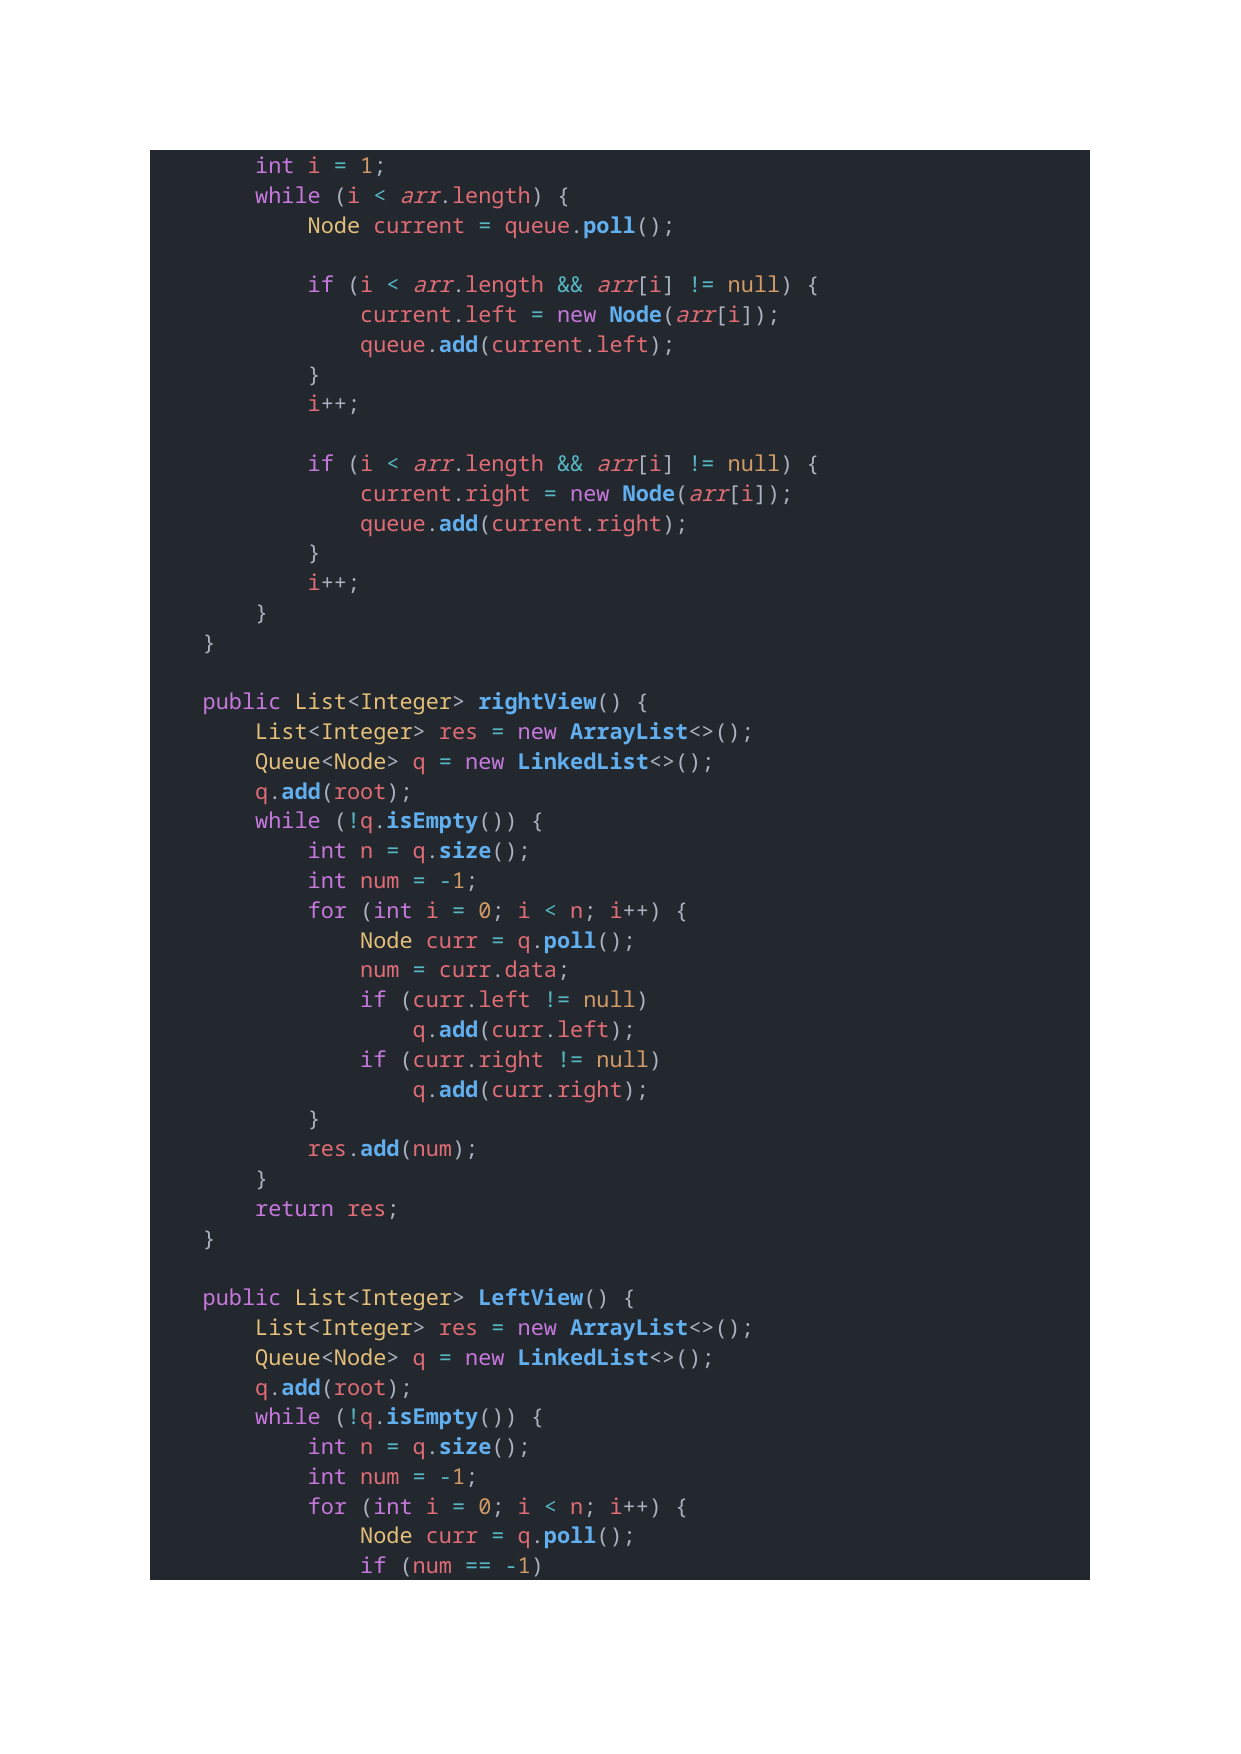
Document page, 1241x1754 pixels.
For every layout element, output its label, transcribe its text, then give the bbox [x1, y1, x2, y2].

text if (i < arr.length && arr[i] != null) { [150, 448, 1090, 478]
text } [150, 627, 1090, 656]
text int num = -1; [150, 865, 1090, 895]
text public List<Integer> rightView() { [150, 686, 1090, 716]
text return res; [150, 1193, 1090, 1222]
text List<Integer> res = new ArrayList<>(); [150, 1312, 1090, 1342]
text res.add(num); [150, 1133, 1090, 1163]
text int n = q.size(); [150, 1431, 1090, 1461]
text } [150, 1222, 1090, 1252]
text queue.add(current.right); [150, 507, 1090, 537]
text q.add(curr.right); [150, 1073, 1090, 1103]
text Queue<Node> q = new LinkedList<>(); [150, 1342, 1090, 1371]
text while (!q.isEmpty()) { [150, 805, 1090, 835]
text queue.add(current.left); [150, 329, 1090, 358]
text q.add(root); [150, 1371, 1090, 1401]
text Node curr = q.poll(); [150, 924, 1090, 954]
text q.add(curr.left); [150, 1014, 1090, 1044]
text int i = 1; [150, 150, 1090, 180]
text int n = q.size(); [150, 835, 1090, 865]
text if (curr.left != null) [150, 984, 1090, 1014]
text } [150, 1163, 1090, 1193]
text Node curr = q.poll(); [150, 1520, 1090, 1550]
text current.left = new Node(arr[i]); [150, 299, 1090, 329]
text } [150, 537, 1090, 567]
text num = curr.data; [150, 954, 1090, 984]
text if (i < arr.length && arr[i] != null) { [150, 269, 1090, 299]
text for (int i = 0; i < n; i++) { [150, 1491, 1090, 1520]
text q.add(root); [150, 776, 1090, 805]
text Queue<Node> q = new LinkedList<>(); [150, 746, 1090, 776]
text i++; [150, 567, 1090, 597]
text } [150, 358, 1090, 388]
text for (int i = 0; i < n; i++) { [150, 895, 1090, 924]
text List<Integer> res = new ArrayList<>(); [150, 716, 1090, 746]
text public List<Integer> LeftView() { [150, 1282, 1090, 1312]
text current.right = new Node(arr[i]); [150, 478, 1090, 507]
text i++; [150, 388, 1090, 418]
text if (num == -1) [150, 1550, 1090, 1580]
text Node current = queue.poll(); [150, 209, 1090, 239]
text while (i < arr.length) { [150, 180, 1090, 209]
text } [150, 1103, 1090, 1133]
text while (!q.isEmpty()) { [150, 1401, 1090, 1431]
text } [150, 597, 1090, 627]
text if (curr.right != null) [150, 1044, 1090, 1073]
text int num = -1; [150, 1461, 1090, 1491]
